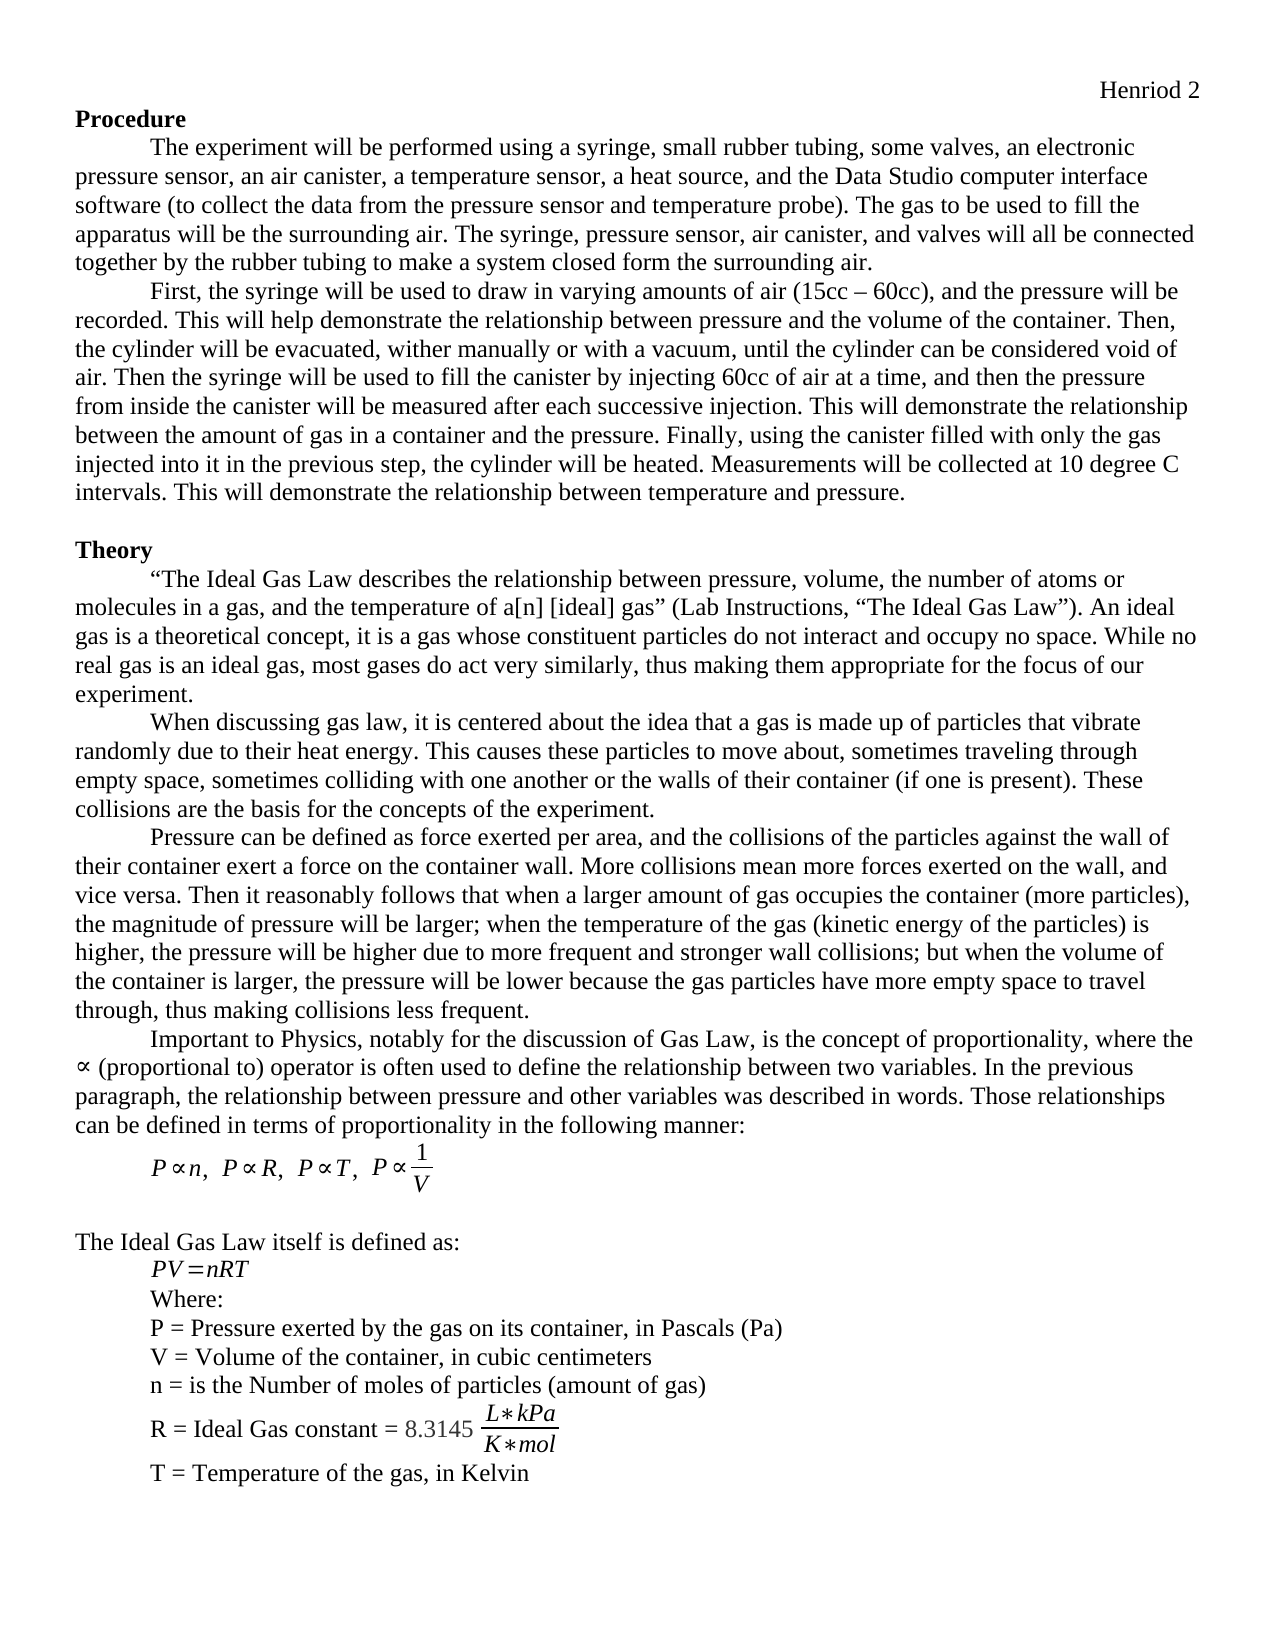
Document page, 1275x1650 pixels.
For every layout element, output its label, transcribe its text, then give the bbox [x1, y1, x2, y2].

text “The Ideal Gas Law describes the relationship between pressure, volume, the number of atoms or molecules in a gas, and the temperature of a[n] [ideal] gas” (Lab Instructions, “The Ideal Gas Law”). An ideal gas is a theoretical concept, it is a gas whose constituent particles do not interact and occupy no space. While no real gas is an ideal gas, most gases do act very similarly, thus making them appropriate for the focus of our experiment. [75, 564, 1200, 707]
text n = is the Number of moles of particles (amount of gas) [75, 1370, 1200, 1399]
text , , , [75, 1139, 1200, 1198]
text Pressure can be defined as force exerted per area, and the collisions of the particles against the wall of their container exert a force on the container wall. More collisions mean more forces exerted on the wall, and vice versa. Then it reasonably follows that when a larger amount of gas occupies the container (more particles), the magnitude of pressure will be larger; when the temperature of the gas (kinetic energy of the particles) is higher, the pressure will be higher due to more frequent and stronger wall collisions; but when the volume of the container is larger, the pressure will be lower because the gas particles have more empty space to travel through, thus making collisions less frequent. [75, 822, 1200, 1024]
text Theory [75, 535, 1200, 564]
text P = Pressure exerted by the gas on its container, in Pascals (Pa) [75, 1313, 1200, 1342]
text Important to Physics, notably for the discussion of Gas Law, is the concept of proportionality, where the (proportional to) operator is often used to define the relationship between two variables. In the previous paragraph, the relationship between pressure and other variables was described in words. Those relationships can be defined in terms of proportionality in the following manner: [75, 1024, 1200, 1139]
text V = Volume of the container, in cubic centimeters [75, 1342, 1200, 1370]
text When discussing gas law, it is centered about the idea that a gas is made up of particles that vibrate randomly due to their heat energy. This causes these particles to move about, sometimes traveling through empty space, sometimes colliding with one another or the walls of their container (if one is present). These collisions are the basis for the concepts of the experiment. [75, 707, 1200, 822]
text Procedure [75, 104, 1200, 132]
text R = Ideal Gas constant = 8.3145 [75, 1399, 1200, 1458]
text The experiment will be performed using a syringe, small rubber tubing, some valves, an electronic pressure sensor, an air canister, a temperature sensor, a heat source, and the Data Studio computer interface software (to collect the data from the pressure sensor and temperature probe). The gas to be used to fill the apparatus will be the surrounding air. The syringe, pressure sensor, air canister, and valves will all be connected together by the rubber tubing to make a system closed form the surrounding air. [75, 132, 1200, 276]
text Where: [75, 1284, 1200, 1313]
text T = Temperature of the gas, in Kelvin [75, 1458, 1200, 1487]
text The Ideal Gas Law itself is defined as: [75, 1227, 1200, 1255]
text First, the syringe will be used to draw in varying amounts of air (15cc – 60cc), and the pressure will be recorded. This will help demonstrate the relationship between pressure and the volume of the container. Then, the cylinder will be evacuated, wither manually or with a vacuum, until the cylinder can be considered void of air. Then the syringe will be used to fill the canister by injecting 60cc of air at a time, and then the pressure from inside the canister will be measured after each successive injection. This will demonstrate the relationship between the amount of gas in a container and the pressure. Finally, using the canister filled with only the gas injected into it in the previous step, the cylinder will be heated. Measurements will be collected at 10 degree C intervals. This will demonstrate the relationship between temperature and pressure. [75, 276, 1200, 506]
